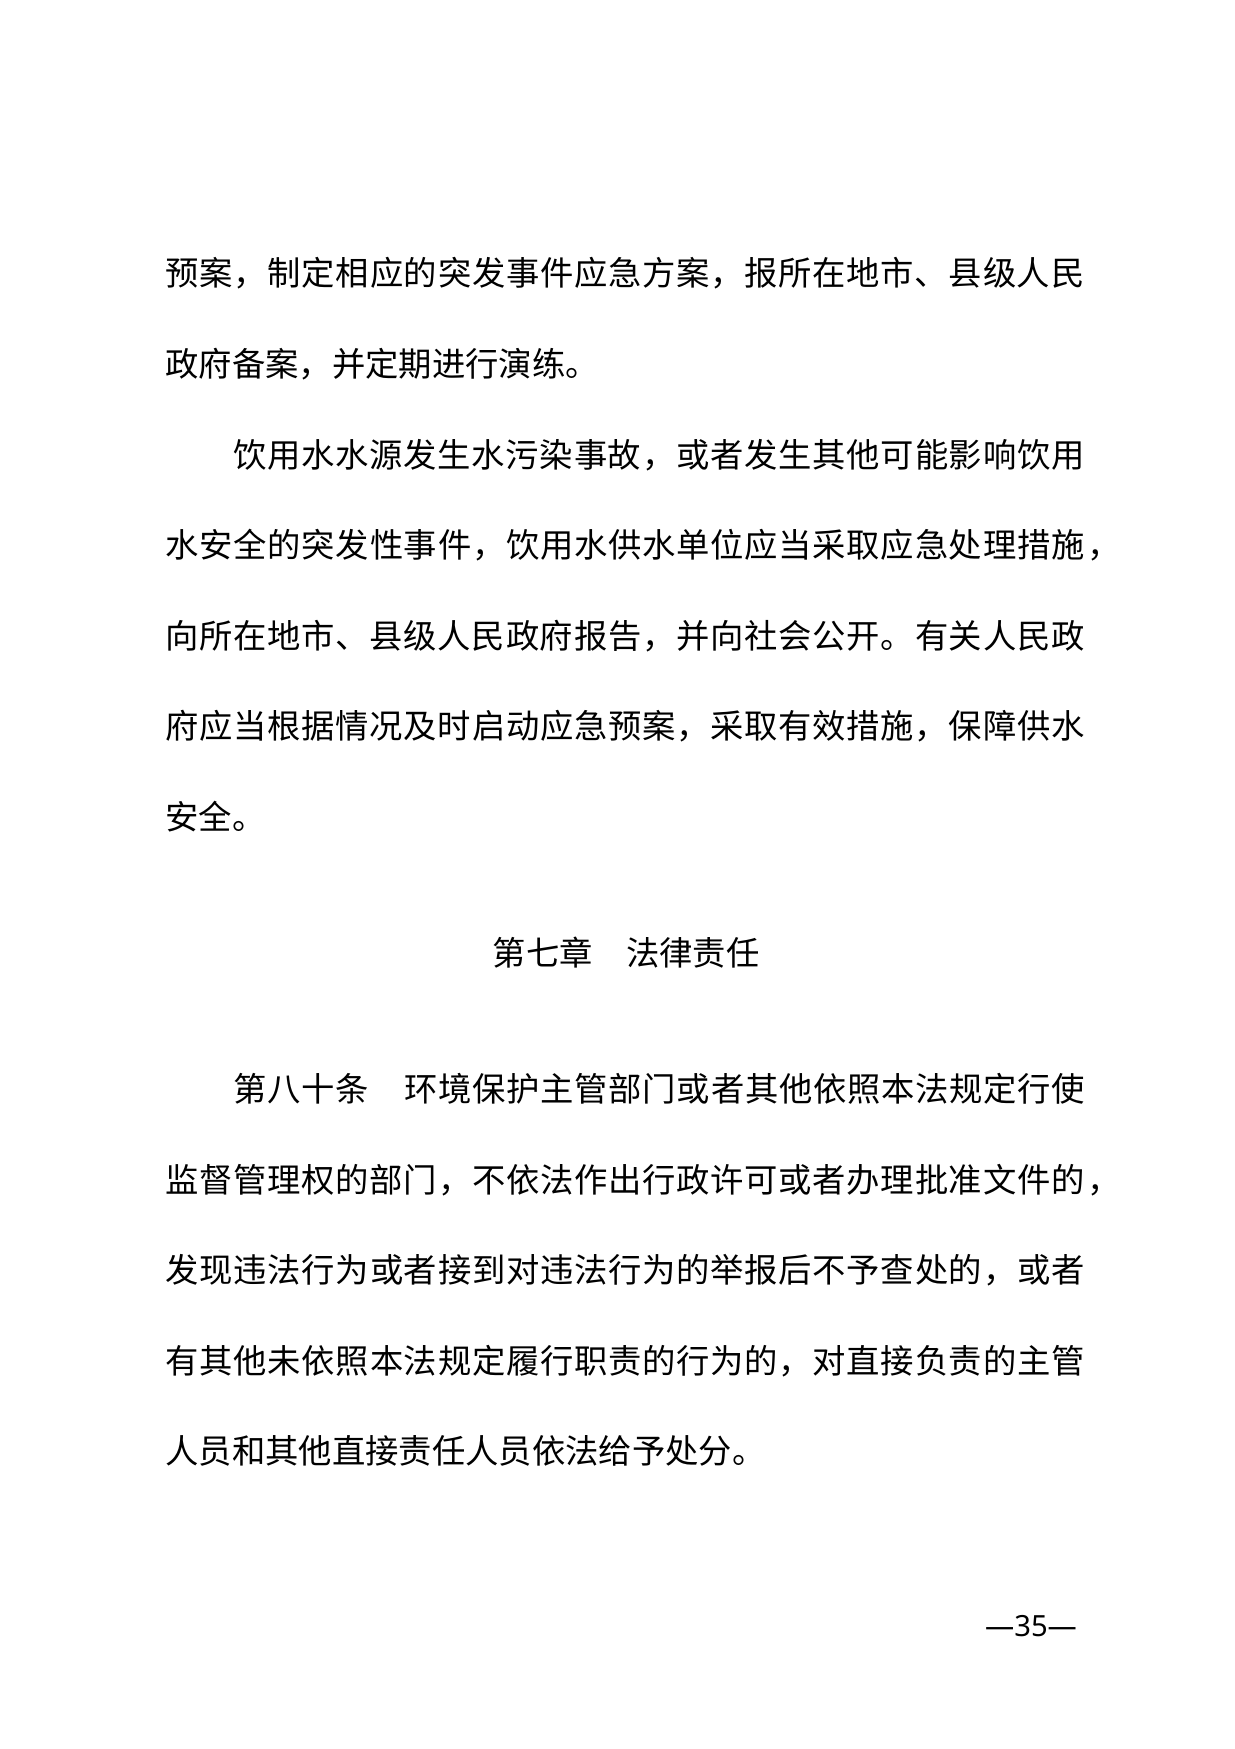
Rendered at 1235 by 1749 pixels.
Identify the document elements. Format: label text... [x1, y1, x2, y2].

text 第八十条 环境保护主管部门或者其他依照本法规定行使监督管理权的部门，不依法作出行政许可或者办理批准文件的，发现违法行为或者接到对违法行为的举报后不予查处的，或者有其他未依照本法规定履行职责的行为的，对直接负责的主管人员和其他直接责任人员依法给予处分。 [165, 1042, 1087, 1495]
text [165, 226, 1087, 407]
text 第七章 法律责任 [165, 906, 1087, 996]
text 饮用水水源发生水污染事故，或者发生其他可能影响饮用水安全的突发性事件，饮用水供水单位应当采取应急处理措施，向所在地市、县级人民政府报告，并向社会公开。有关人民政府应当根据情况及时启动应急预案，采取有效措施，保障供水安全。 [165, 407, 1087, 860]
